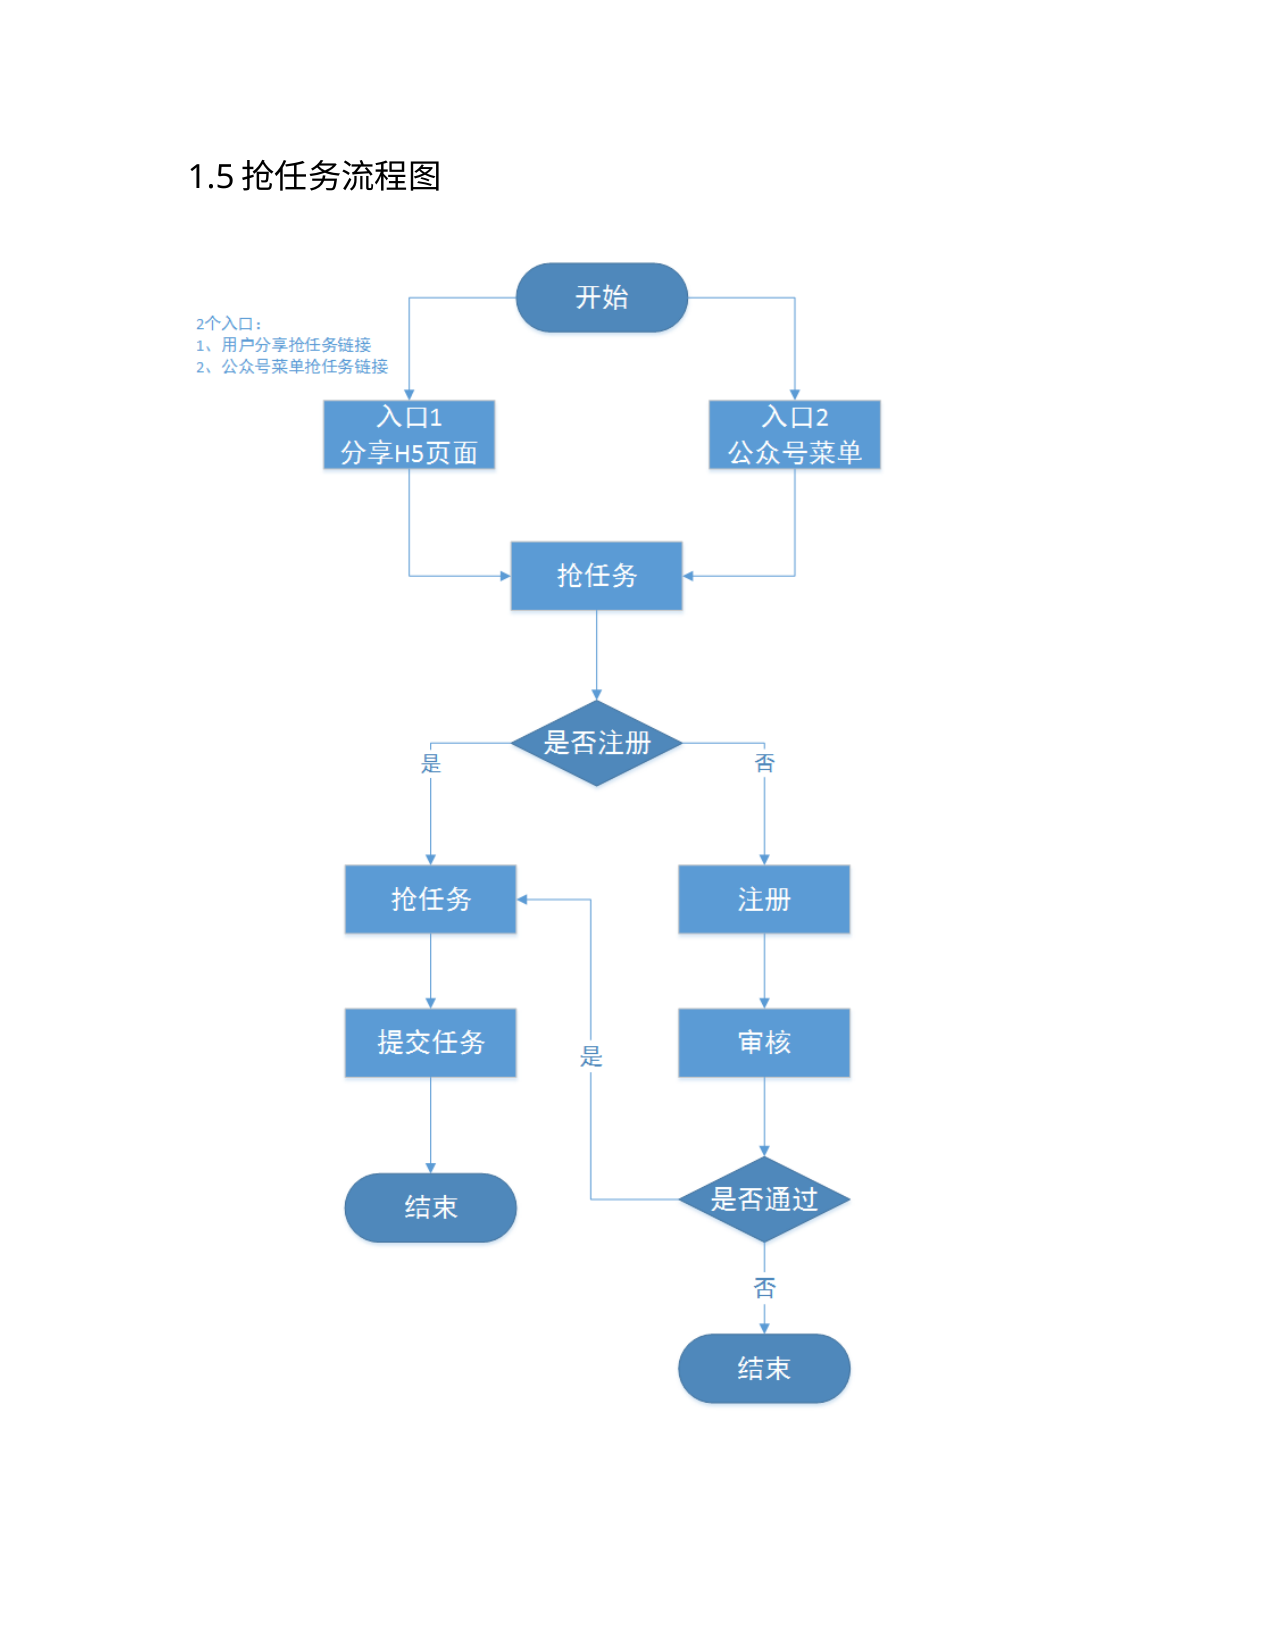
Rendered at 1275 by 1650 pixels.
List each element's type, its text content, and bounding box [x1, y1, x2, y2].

picture [187, 260, 887, 1412]
subtitle 1.5抢任务流程图 [187, 150, 1087, 198]
